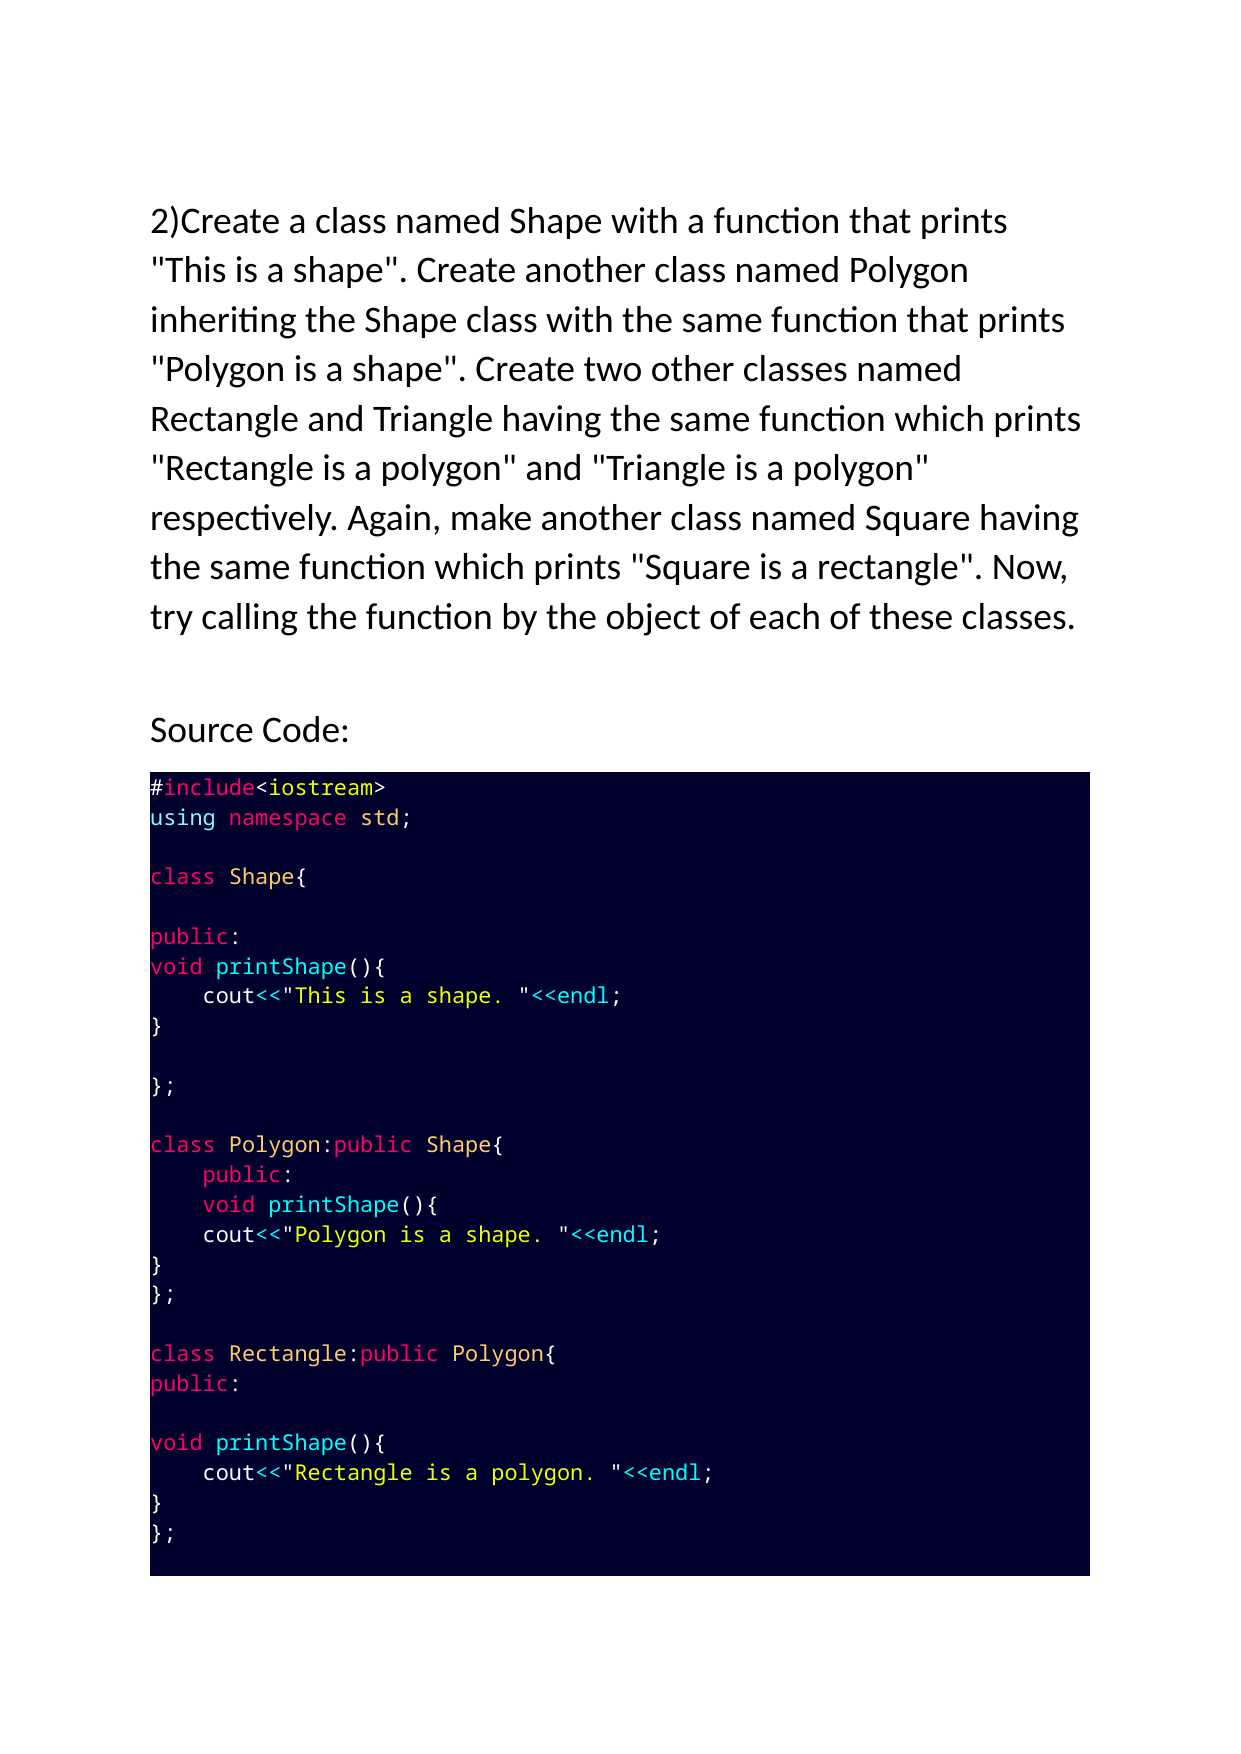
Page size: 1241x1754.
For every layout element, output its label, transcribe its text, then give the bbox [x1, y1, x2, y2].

text cout<<"This is a shape. "<<endl; [150, 980, 1090, 1010]
text } [150, 1487, 1090, 1517]
text public: [150, 1159, 1090, 1189]
text 2)Create a class named Shape with a function that prints "This is a shape". Create another class named Polygon inheriting the Shape class with the same function that prints "Polygon is a shape". Create two other classes named Rectangle and Triangle having the same function which prints "Rectangle is a polygon" and "Triangle is a polygon" respectively. Again, make another class named Square having the same function which prints "Square is a rectangle". Now, try calling the function by the object of each of these classes. [150, 197, 1090, 638]
text Source Code: [150, 706, 1090, 752]
text class Rectangle:public Polygon{ [150, 1338, 1090, 1368]
text cout<<"Polygon is a shape. "<<endl; [150, 1219, 1090, 1248]
text void printShape(){ [150, 951, 1090, 980]
text cout<<"Rectangle is a polygon. "<<endl; [150, 1457, 1090, 1487]
text public: [150, 1368, 1090, 1397]
text } [150, 1248, 1090, 1278]
text }; [150, 1278, 1090, 1308]
text void printShape(){ [150, 1427, 1090, 1457]
text } [150, 1010, 1090, 1040]
text #include<iostream> [150, 772, 1090, 802]
text class Polygon:public Shape{ [150, 1129, 1090, 1159]
text public: [150, 921, 1090, 951]
text }; [150, 1517, 1090, 1546]
text class Shape{ [150, 861, 1090, 891]
text using namespace std; [150, 802, 1090, 831]
text }; [150, 1070, 1090, 1099]
text void printShape(){ [150, 1189, 1090, 1219]
